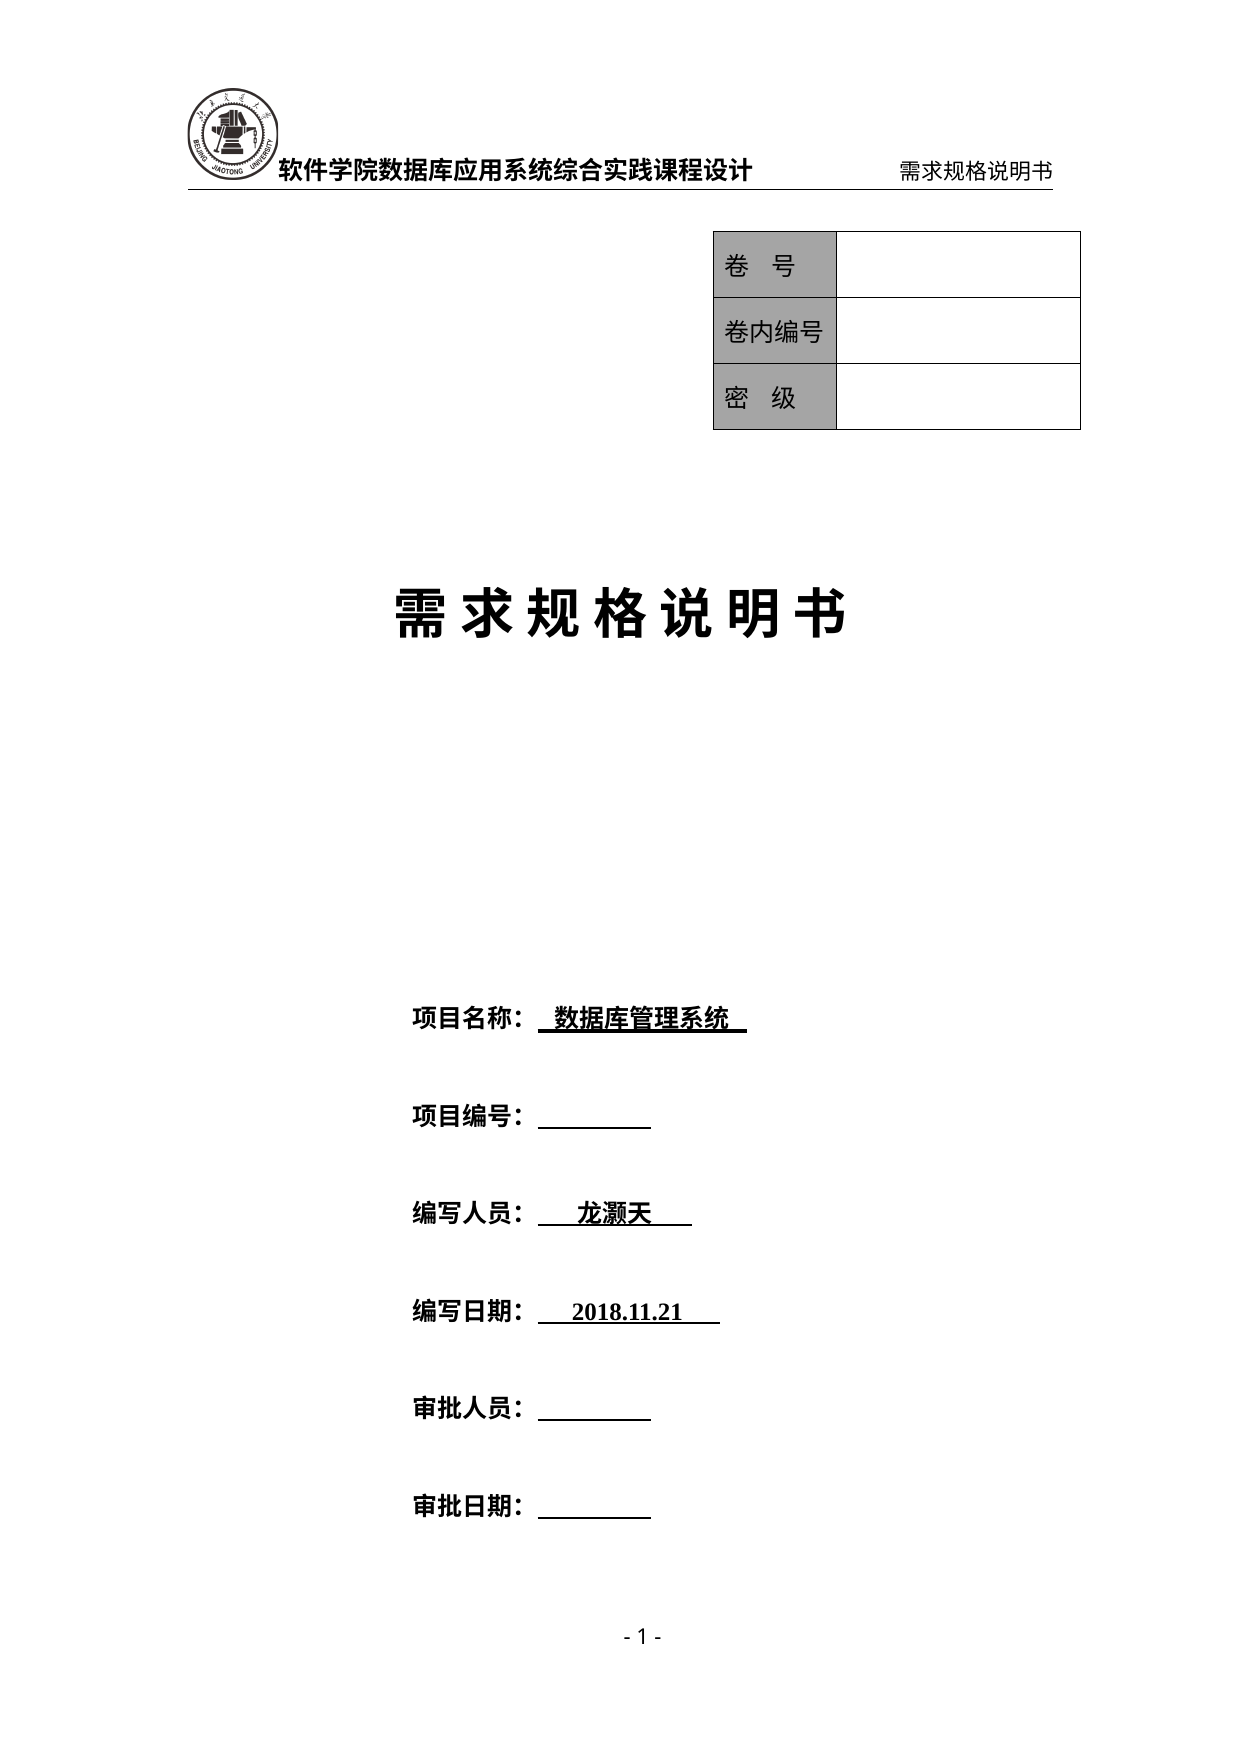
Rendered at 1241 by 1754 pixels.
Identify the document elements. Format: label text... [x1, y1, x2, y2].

text 需 求 规 格 说 明 书 [187, 562, 1053, 659]
text 编写人员： 龙灏天 [412, 1179, 1053, 1244]
text 审批日期： [412, 1472, 1053, 1537]
table_cell [837, 364, 1080, 429]
text 编写日期： 2018.11.21 [412, 1277, 1053, 1342]
text 项目名称： 数据库管理系统 [412, 984, 1053, 1049]
table_header [837, 232, 1080, 297]
table_cell 卷内编号 [714, 298, 836, 363]
picture [187, 88, 279, 180]
text 审批人员： [412, 1374, 1053, 1439]
table_cell [837, 298, 1080, 363]
table_cell 密 级 [714, 364, 836, 429]
text 项目编号： [412, 1082, 1053, 1147]
table_header 卷 号 [714, 232, 836, 297]
